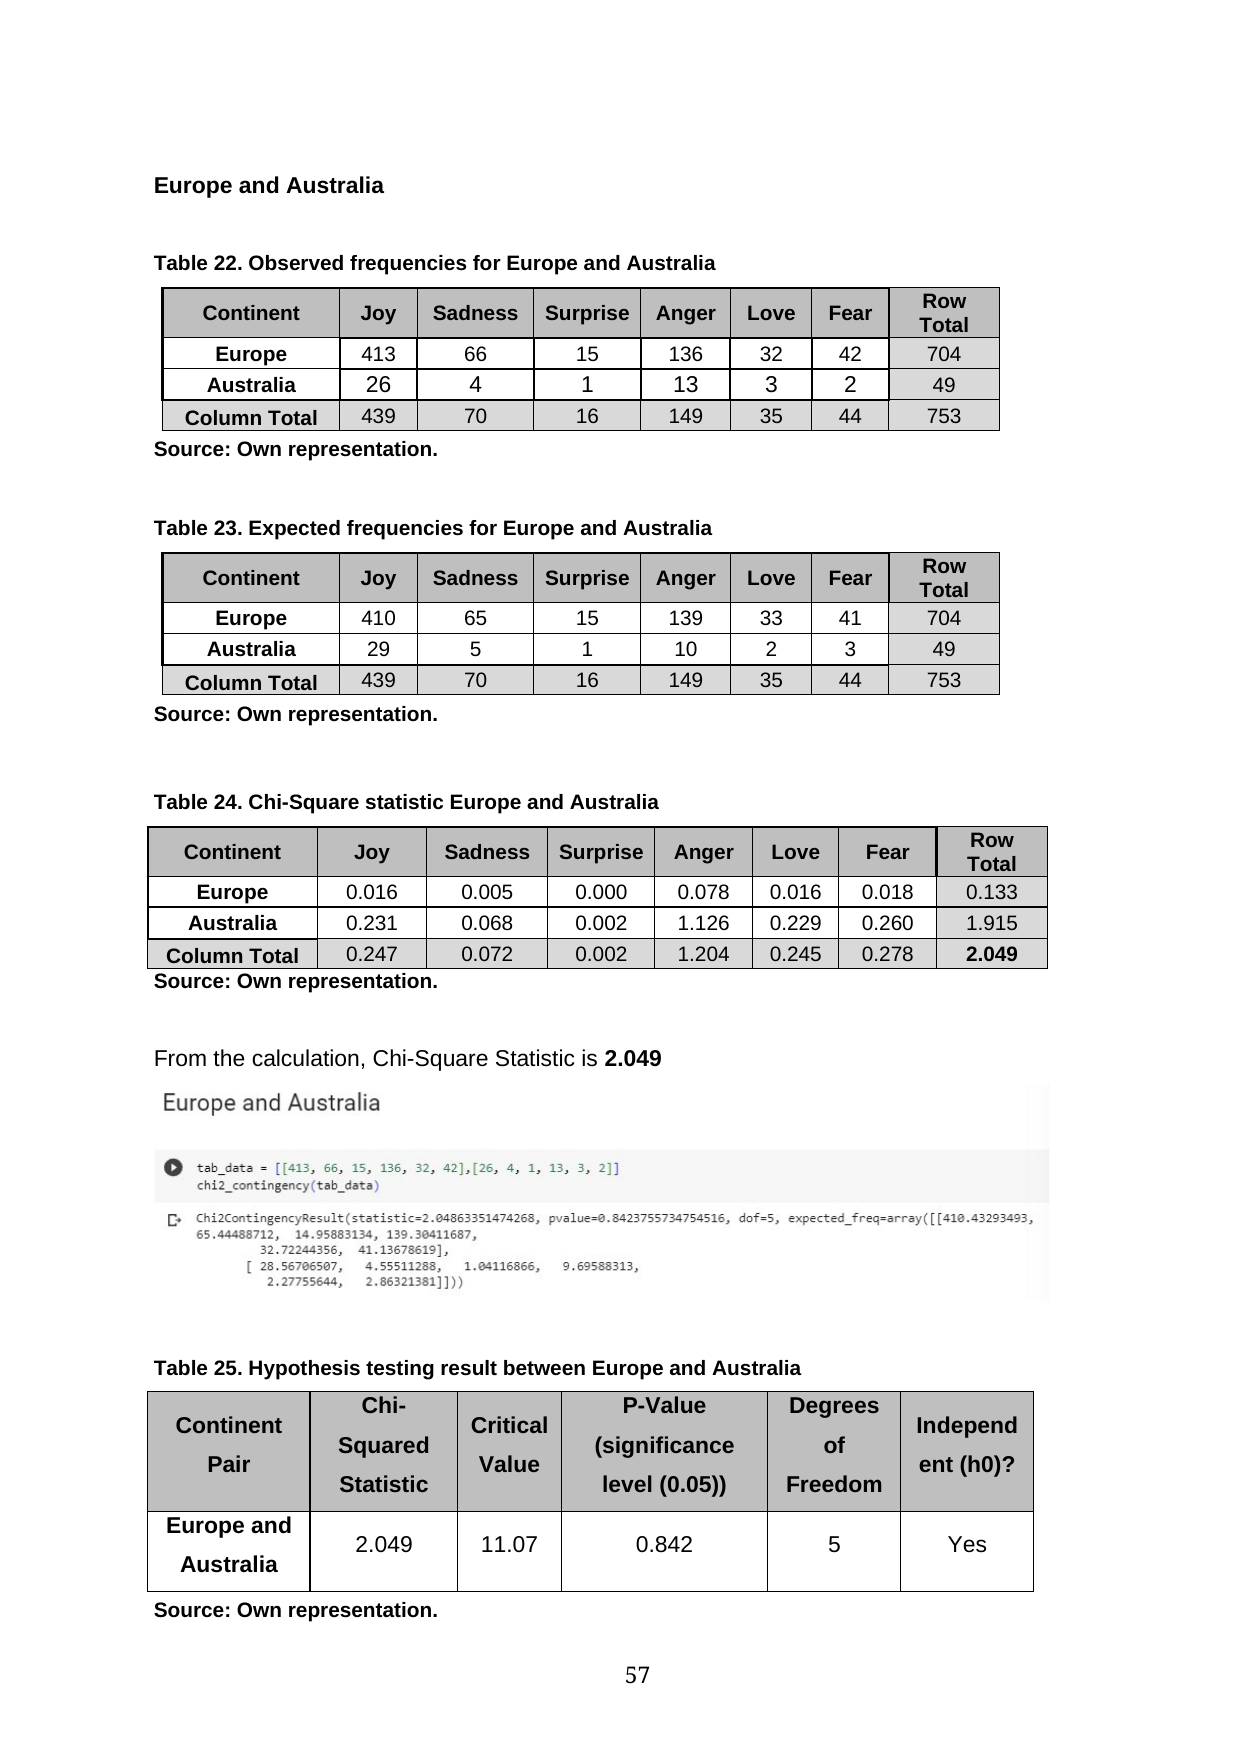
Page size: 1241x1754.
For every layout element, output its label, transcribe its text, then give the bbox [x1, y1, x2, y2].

text From the calculation, Chi-Square Statistic is 2.049 [153, 1044, 1087, 1071]
table_cell Column Total [163, 401, 339, 430]
table_cell 44 [812, 401, 888, 430]
table_cell 2.049 [311, 1512, 457, 1591]
table_cell 32 [731, 339, 811, 368]
table_cell 0.245 [753, 939, 838, 968]
table_cell Column Total [148, 940, 317, 968]
table_header Continent [164, 289, 339, 337]
table_cell 13 [642, 370, 729, 399]
text Source: Own representation. [153, 437, 1087, 461]
table_cell 15 [534, 603, 640, 633]
text Source: Own representation. [153, 969, 1087, 993]
table_header Row Total [938, 827, 1047, 876]
table_cell 35 [731, 401, 811, 430]
table_cell 0.016 [753, 877, 838, 906]
table_header Joy [318, 828, 426, 876]
table_header P-Value (significance level (0.05)) [562, 1392, 767, 1511]
table_cell 1.915 [937, 908, 1047, 938]
table_cell 49 [889, 634, 999, 664]
table_cell 33 [731, 603, 811, 633]
table_header Anger [655, 828, 752, 876]
table_cell 1.126 [655, 908, 752, 938]
table_cell 35 [731, 666, 811, 694]
table_cell 1 [535, 370, 640, 399]
table_cell 70 [418, 401, 533, 430]
text Europe and Australia [153, 172, 1087, 198]
table_cell 3 [812, 634, 888, 664]
table_cell 410 [340, 603, 417, 633]
table_cell 1.204 [655, 939, 752, 968]
table_cell 29 [340, 634, 417, 664]
table_cell 42 [813, 339, 888, 368]
table_cell 0.247 [318, 939, 426, 968]
table_header Fear [812, 554, 888, 602]
table_cell 149 [641, 666, 730, 694]
table_cell 0.016 [318, 877, 426, 906]
table_cell 2 [813, 370, 888, 399]
table_header Sadness [418, 554, 533, 602]
table_header Sadness [418, 289, 533, 337]
table_header Independent (h0)? [901, 1392, 1033, 1511]
table_cell 0.229 [753, 908, 838, 938]
table_header Surprise [534, 554, 640, 602]
table_cell 11.07 [458, 1512, 561, 1591]
table_cell 70 [418, 666, 533, 694]
table_header Sadness [427, 828, 547, 876]
table_header Fear [839, 828, 935, 876]
table_header Surprise [534, 289, 640, 337]
table_header Love [731, 554, 811, 602]
table_header Love [753, 828, 838, 876]
table_cell Australia [164, 634, 339, 664]
table_cell 0.278 [839, 939, 936, 968]
table_header Joy [340, 289, 417, 337]
table_cell 139 [641, 603, 730, 633]
text Table 25. Hypothesis testing result between Europe and Australia [153, 1355, 1087, 1379]
table_cell 5 [768, 1512, 900, 1591]
table_header Critical Value [458, 1392, 561, 1511]
table_cell 0.002 [548, 908, 654, 938]
table_cell 0.072 [427, 939, 547, 968]
table_cell 136 [642, 339, 729, 368]
table_cell 4 [418, 370, 533, 399]
table_cell 26 [341, 370, 416, 399]
table_cell 0.078 [655, 877, 752, 906]
text Table 22. Observed frequencies for Europe and Australia [153, 251, 1087, 275]
table_cell Australia [149, 908, 317, 938]
table_cell Australia [164, 369, 339, 399]
table_header Continent [164, 554, 339, 602]
table_cell 704 [890, 338, 999, 368]
table_cell 0.260 [839, 908, 936, 938]
text Source: Own representation. [153, 1598, 1087, 1622]
table_cell 0.068 [427, 908, 547, 938]
table_cell 49 [890, 369, 999, 399]
table_cell 0.005 [427, 877, 547, 906]
table_cell Column Total [163, 666, 339, 694]
table_cell 413 [341, 339, 416, 368]
table_cell 2.049 [937, 939, 1047, 968]
text Source: Own representation. [153, 702, 1087, 726]
table_cell Europe [149, 877, 317, 906]
table_cell 3 [731, 370, 811, 399]
table_cell 66 [418, 339, 533, 368]
table_cell Europe and Australia [148, 1512, 309, 1591]
table_cell 439 [340, 401, 417, 430]
text Table 23. Expected frequencies for Europe and Australia [153, 516, 1087, 540]
table_cell 149 [641, 401, 730, 430]
table_cell 0.842 [562, 1512, 767, 1591]
table_header Joy [340, 554, 417, 602]
table_cell 0.018 [839, 877, 936, 906]
table_header Anger [641, 289, 730, 337]
table_cell 41 [812, 603, 888, 633]
table_header Degrees of Freedom [768, 1392, 900, 1511]
text Table 24. Chi-Square statistic Europe and Australia [153, 790, 1087, 814]
table_header Surprise [548, 828, 654, 876]
table_header Continent [149, 828, 317, 876]
table_cell 16 [534, 666, 640, 694]
table_cell 44 [812, 666, 888, 694]
table_cell 0.133 [937, 877, 1047, 906]
table_header Anger [641, 554, 730, 602]
table_cell 0.000 [548, 877, 654, 906]
table_cell 15 [535, 339, 640, 368]
table_cell Yes [901, 1512, 1033, 1591]
table_cell 753 [889, 400, 999, 430]
table_cell 1 [534, 634, 640, 664]
table_cell 16 [534, 401, 640, 430]
table_cell 5 [418, 634, 533, 664]
table_cell 753 [889, 665, 999, 694]
table_cell 439 [340, 666, 417, 694]
table_cell 2 [731, 634, 811, 664]
table_header Row Total [890, 553, 999, 602]
picture [153, 1084, 1050, 1301]
table_cell 0.002 [548, 939, 654, 968]
table_header Continent Pair [148, 1392, 309, 1511]
table_header Fear [812, 289, 888, 337]
table_cell 0.231 [318, 908, 426, 938]
table_cell Europe [164, 338, 339, 368]
table_cell 65 [418, 603, 533, 633]
table_cell 704 [889, 603, 999, 633]
table_cell 10 [641, 634, 730, 664]
table_header Chi-Squared Statistic [311, 1392, 457, 1511]
table_header Love [731, 289, 811, 337]
table_cell Europe [164, 603, 339, 633]
table_header Row Total [890, 288, 999, 337]
